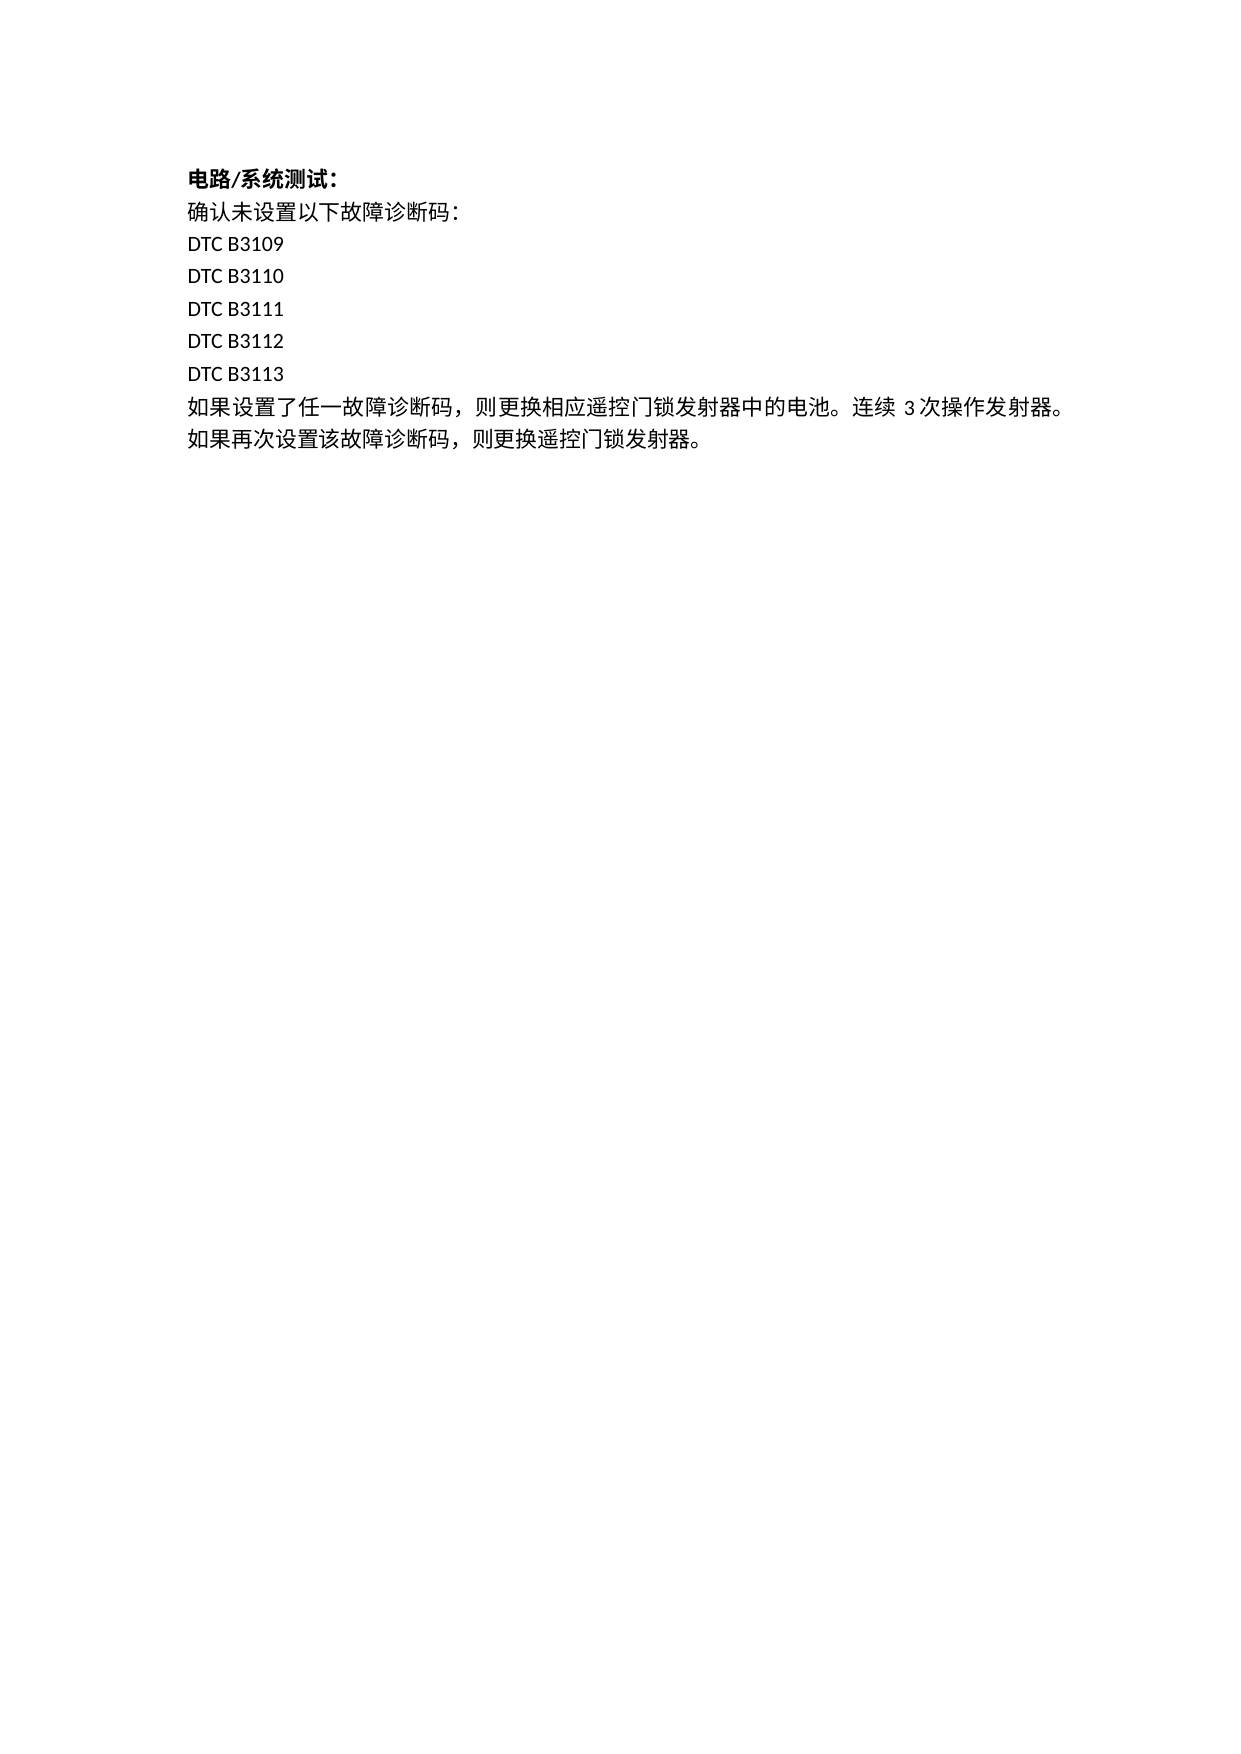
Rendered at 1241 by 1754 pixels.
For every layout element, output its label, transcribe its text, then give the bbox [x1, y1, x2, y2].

text DTC B3110 [187, 259, 1053, 292]
text DTC B3111 [187, 292, 1053, 324]
text 电路/系统测试： [187, 162, 1053, 194]
text DTC B3112 [187, 324, 1053, 357]
text DTC B3113 [187, 357, 1053, 389]
text DTC B3109 [187, 227, 1053, 259]
text 如果设置了任一故障诊断码，则更换相应遥控门锁发射器中的电池。连续3次操作发射器。如果再次设置该故障诊断码，则更换遥控门锁发射器。 [187, 389, 1053, 454]
text 确认未设置以下故障诊断码： [187, 194, 1053, 227]
